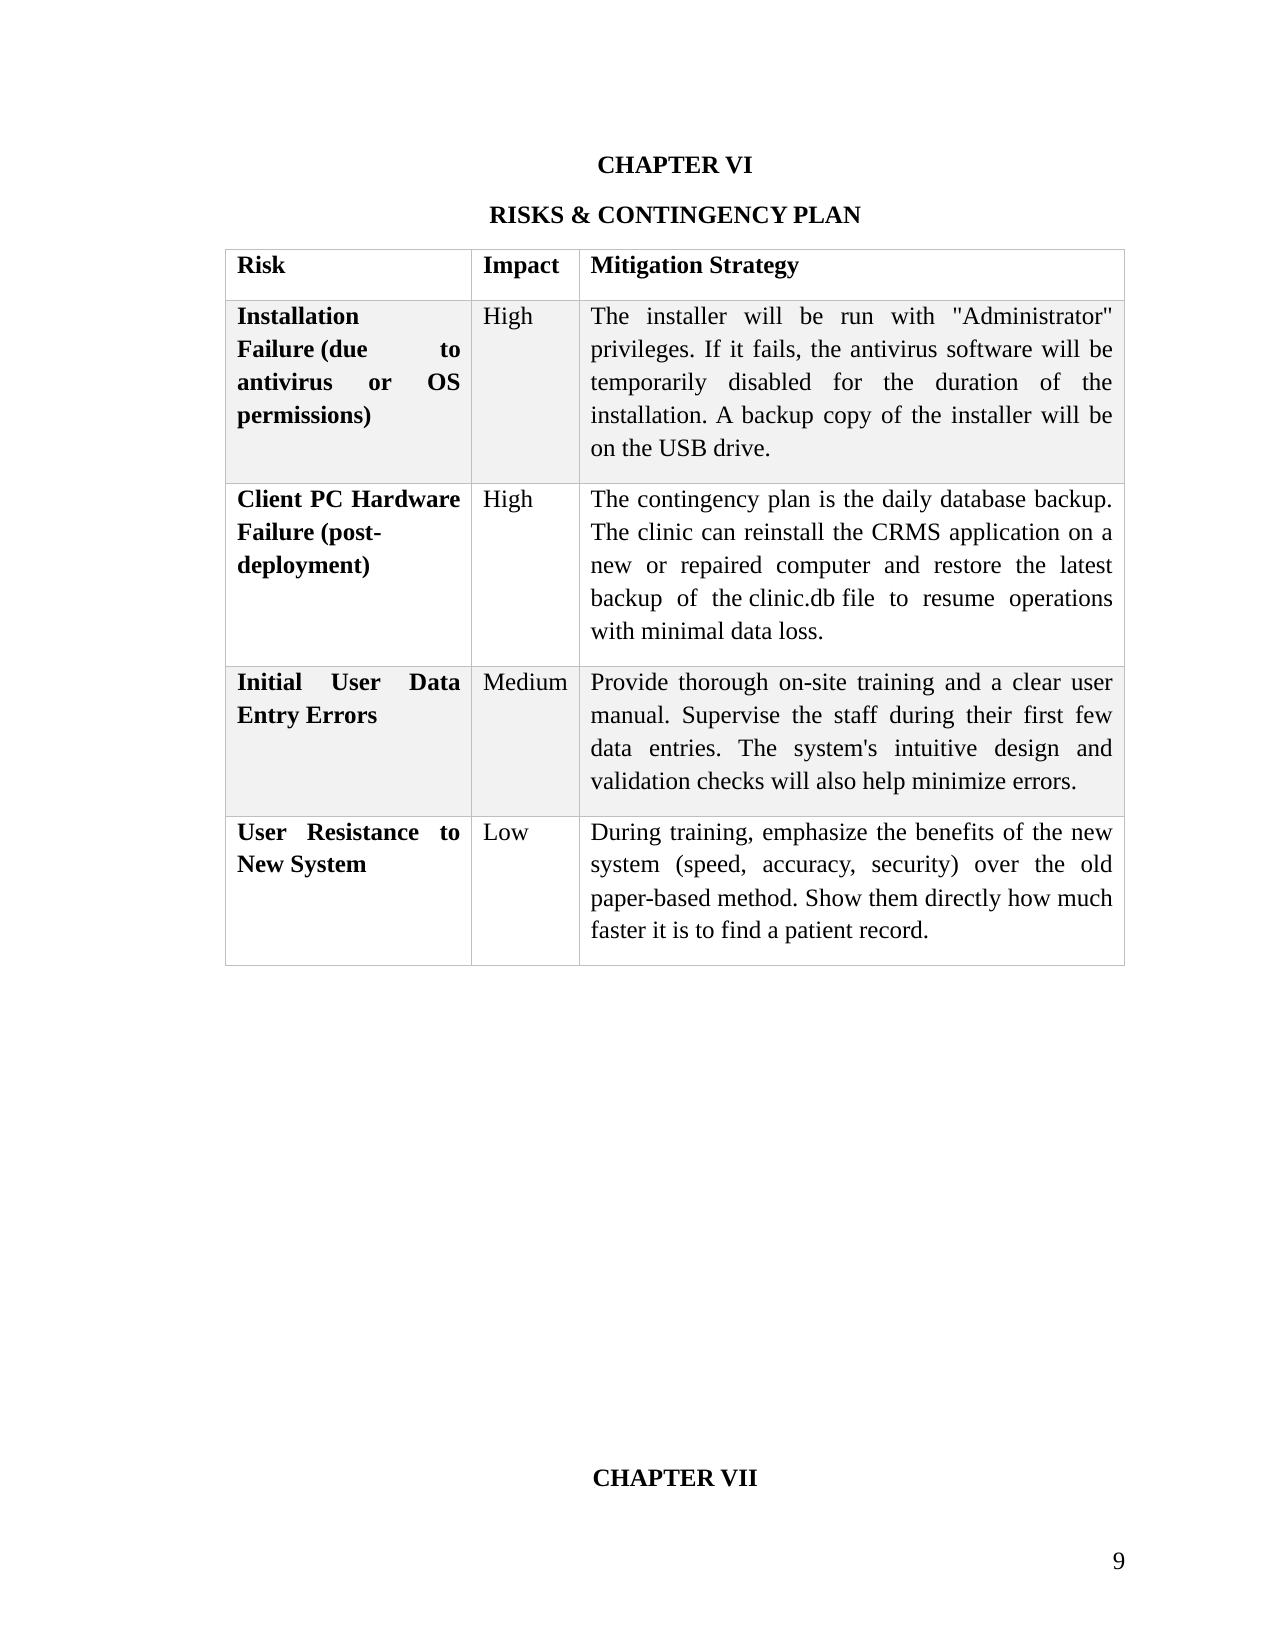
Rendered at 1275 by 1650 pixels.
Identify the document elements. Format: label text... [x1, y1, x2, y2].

table_cell Installation Failure (due to antivirus or OS permissions) [226, 301, 471, 483]
text RISKS & CONTINGENCY PLAN [225, 200, 1125, 228]
table_cell Medium [472, 667, 579, 816]
table_cell The contingency plan is the daily database backup. The clinic can reinstall the CRMS application on a new or repaired computer and restore the latest backup of the clinic.db file to resume operations with minimal data loss. [580, 484, 1124, 666]
table_cell High [472, 301, 579, 483]
table_cell Low [472, 817, 579, 965]
table_cell High [472, 484, 579, 666]
table_cell Provide thorough on-site training and a clear user manual. Supervise the staff during their first few data entries. The system's intuitive design and validation checks will also help minimize errors. [580, 667, 1124, 816]
table_cell Initial User Data Entry Errors [226, 667, 471, 816]
text CHAPTER VI [225, 150, 1125, 179]
table_header Risk [226, 250, 471, 300]
table_header Mitigation Strategy [580, 250, 1124, 300]
table_cell Client PC Hardware Failure (post-deployment) [226, 484, 471, 666]
table_header Impact [472, 250, 579, 300]
table_cell The installer will be run with "Administrator" privileges. If it fails, the antivirus software will be temporarily disabled for the duration of the installation. A backup copy of the installer will be on the USB drive. [580, 301, 1124, 483]
text CHAPTER VII [225, 1463, 1125, 1492]
table_cell During training, emphasize the benefits of the new system (speed, accuracy, security) over the old paper-based method. Show them directly how much faster it is to find a patient record. [580, 817, 1124, 965]
table_cell User Resistance to New System [226, 817, 471, 965]
